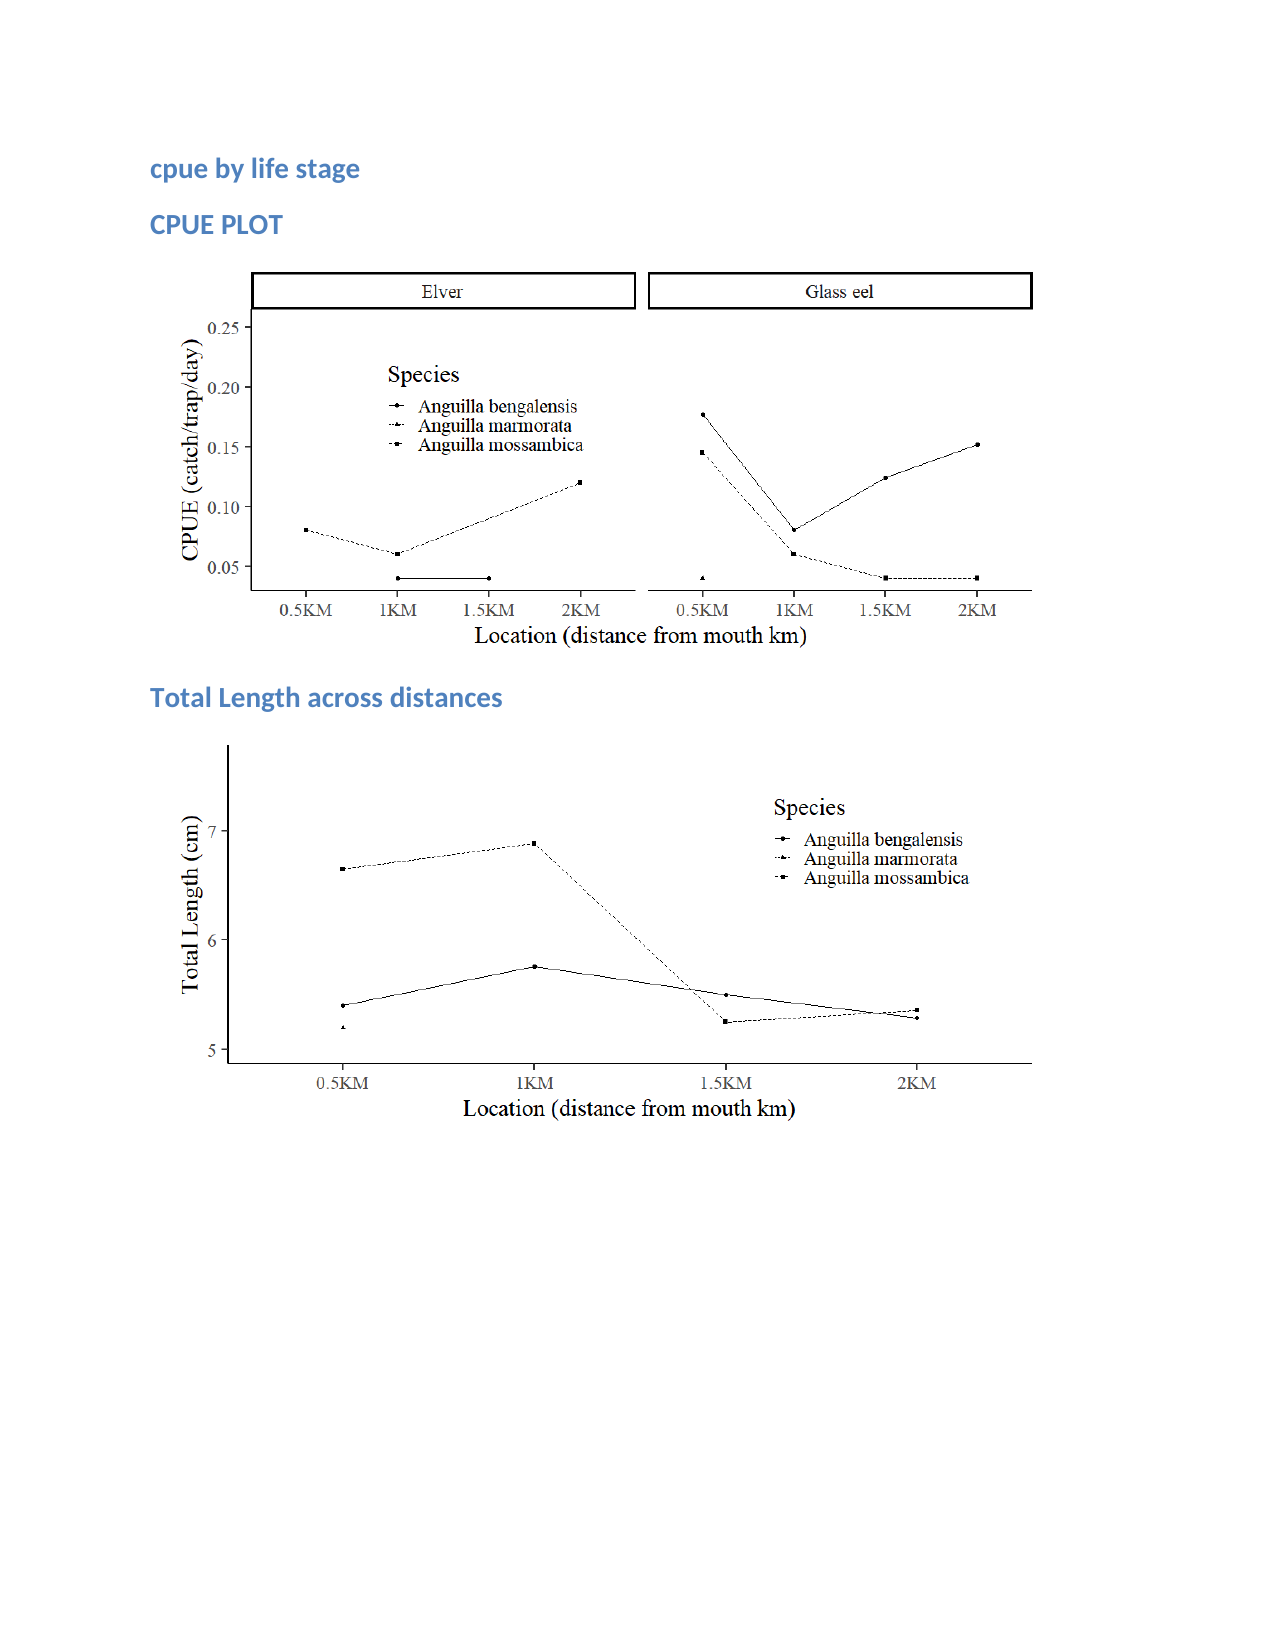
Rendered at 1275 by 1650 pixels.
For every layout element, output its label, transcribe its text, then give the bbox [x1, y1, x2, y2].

picture [168, 260, 1044, 659]
subtitle cpue by life stage [150, 150, 1125, 186]
subtitle CPUE PLOT [150, 206, 1125, 242]
subtitle Total Length across distances [150, 679, 1125, 715]
picture [168, 733, 1044, 1132]
